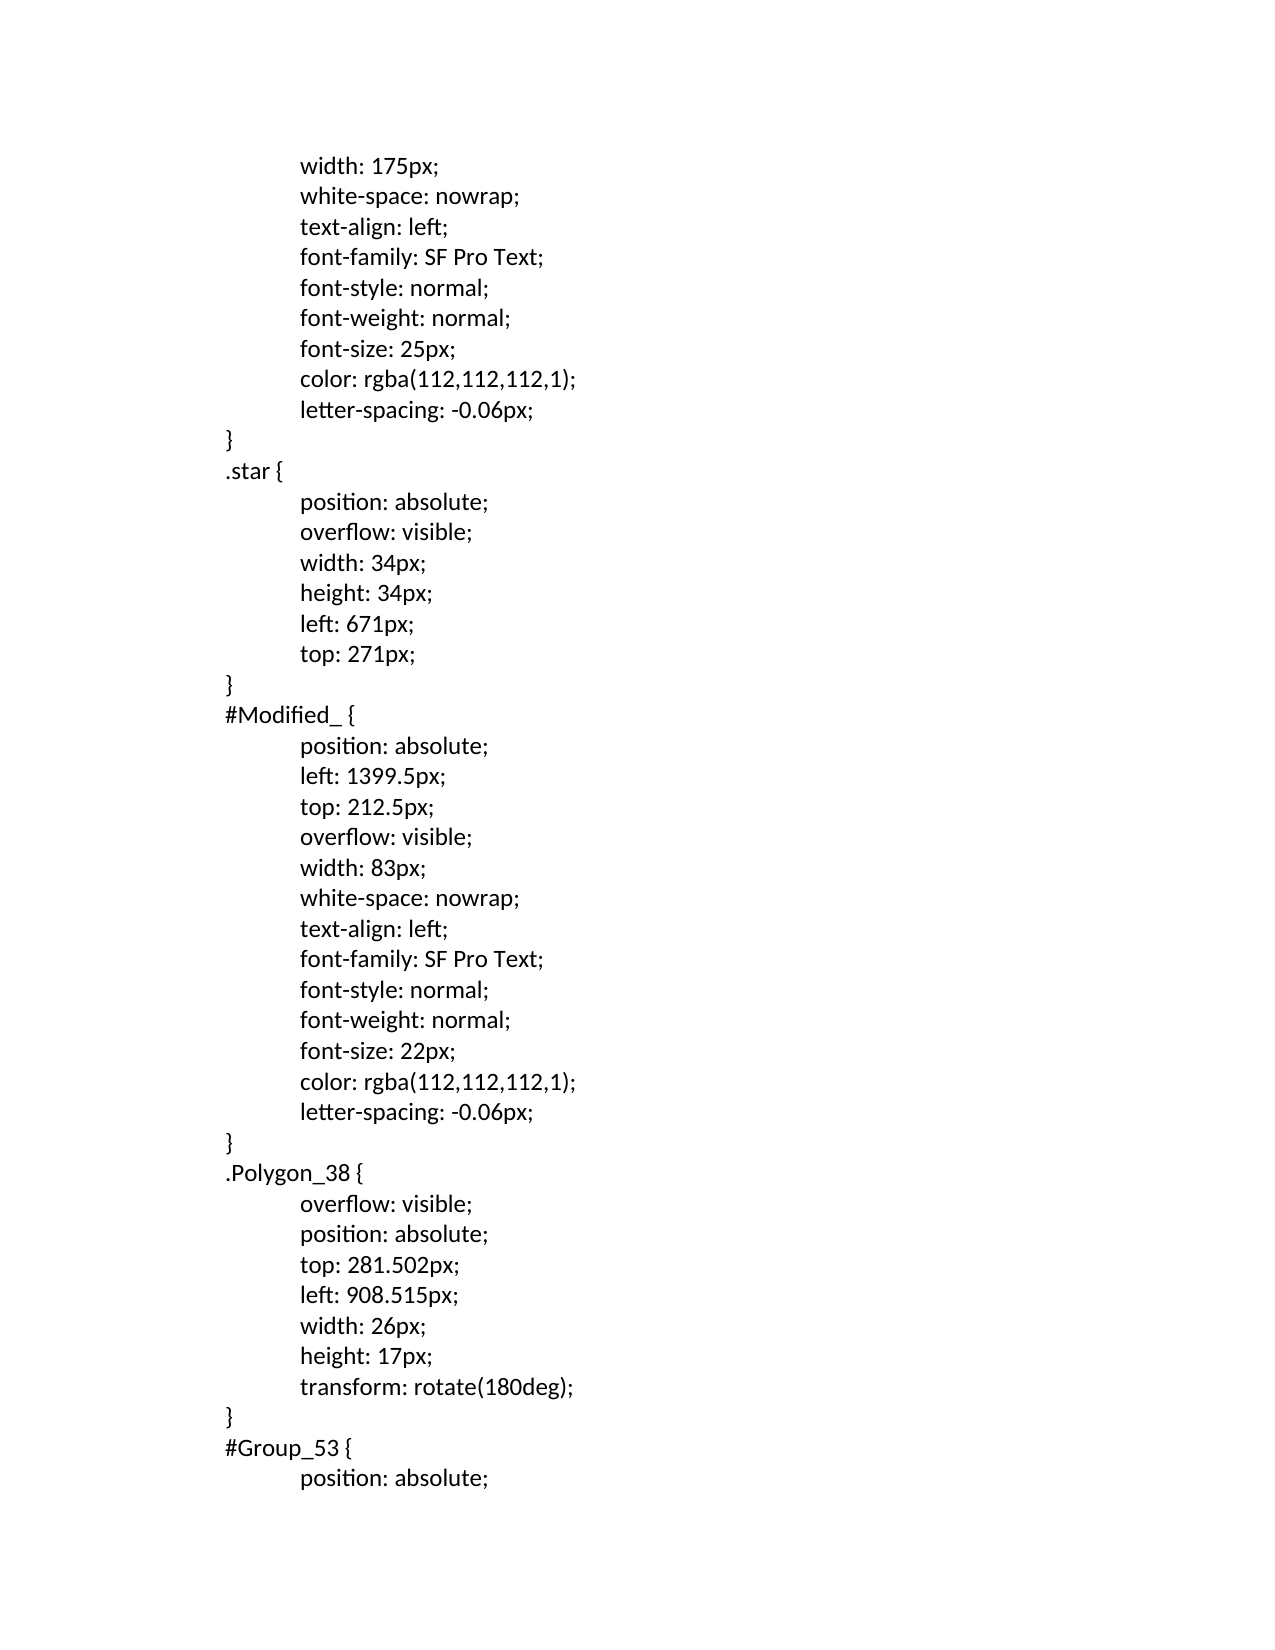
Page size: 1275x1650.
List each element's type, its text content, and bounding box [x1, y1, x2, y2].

text left: 1399.5px; [150, 760, 1125, 791]
text text-align: left; [150, 913, 1125, 943]
text font-weight: normal; [150, 1004, 1125, 1035]
text font-style: normal; [150, 974, 1125, 1004]
text height: 17px; [150, 1340, 1125, 1371]
text left: 671px; [150, 608, 1125, 638]
text } [150, 1401, 1125, 1432]
text white-space: nowrap; [150, 181, 1125, 211]
text overflow: visible; [150, 516, 1125, 547]
text color: rgba(112,112,112,1); [150, 1066, 1125, 1096]
text .star { [150, 455, 1125, 486]
text #Modified_ { [150, 699, 1125, 730]
text overflow: visible; [150, 1188, 1125, 1218]
text overflow: visible; [150, 821, 1125, 852]
text position: absolute; [150, 1218, 1125, 1249]
text top: 281.502px; [150, 1249, 1125, 1279]
text text-align: left; [150, 211, 1125, 242]
text transform: rotate(180deg); [150, 1371, 1125, 1401]
text top: 271px; [150, 638, 1125, 669]
text font-weight: normal; [150, 303, 1125, 333]
text font-style: normal; [150, 272, 1125, 303]
text color: rgba(112,112,112,1); [150, 364, 1125, 394]
text width: 175px; [150, 150, 1125, 181]
text .Polygon_38 { [150, 1157, 1125, 1188]
text font-family: SF Pro Text; [150, 943, 1125, 974]
text font-family: SF Pro Text; [150, 242, 1125, 272]
text position: absolute; [150, 486, 1125, 516]
text position: absolute; [150, 1462, 1125, 1493]
text width: 83px; [150, 852, 1125, 882]
text left: 908.515px; [150, 1279, 1125, 1310]
text position: absolute; [150, 730, 1125, 760]
text top: 212.5px; [150, 791, 1125, 821]
text } [150, 1127, 1125, 1157]
text } [150, 425, 1125, 455]
text letter-spacing: -0.06px; [150, 394, 1125, 425]
text height: 34px; [150, 577, 1125, 608]
text font-size: 22px; [150, 1035, 1125, 1066]
text width: 34px; [150, 547, 1125, 577]
text } [150, 669, 1125, 699]
text white-space: nowrap; [150, 882, 1125, 913]
text font-size: 25px; [150, 333, 1125, 364]
text width: 26px; [150, 1310, 1125, 1340]
text letter-spacing: -0.06px; [150, 1096, 1125, 1127]
text #Group_53 { [150, 1432, 1125, 1462]
